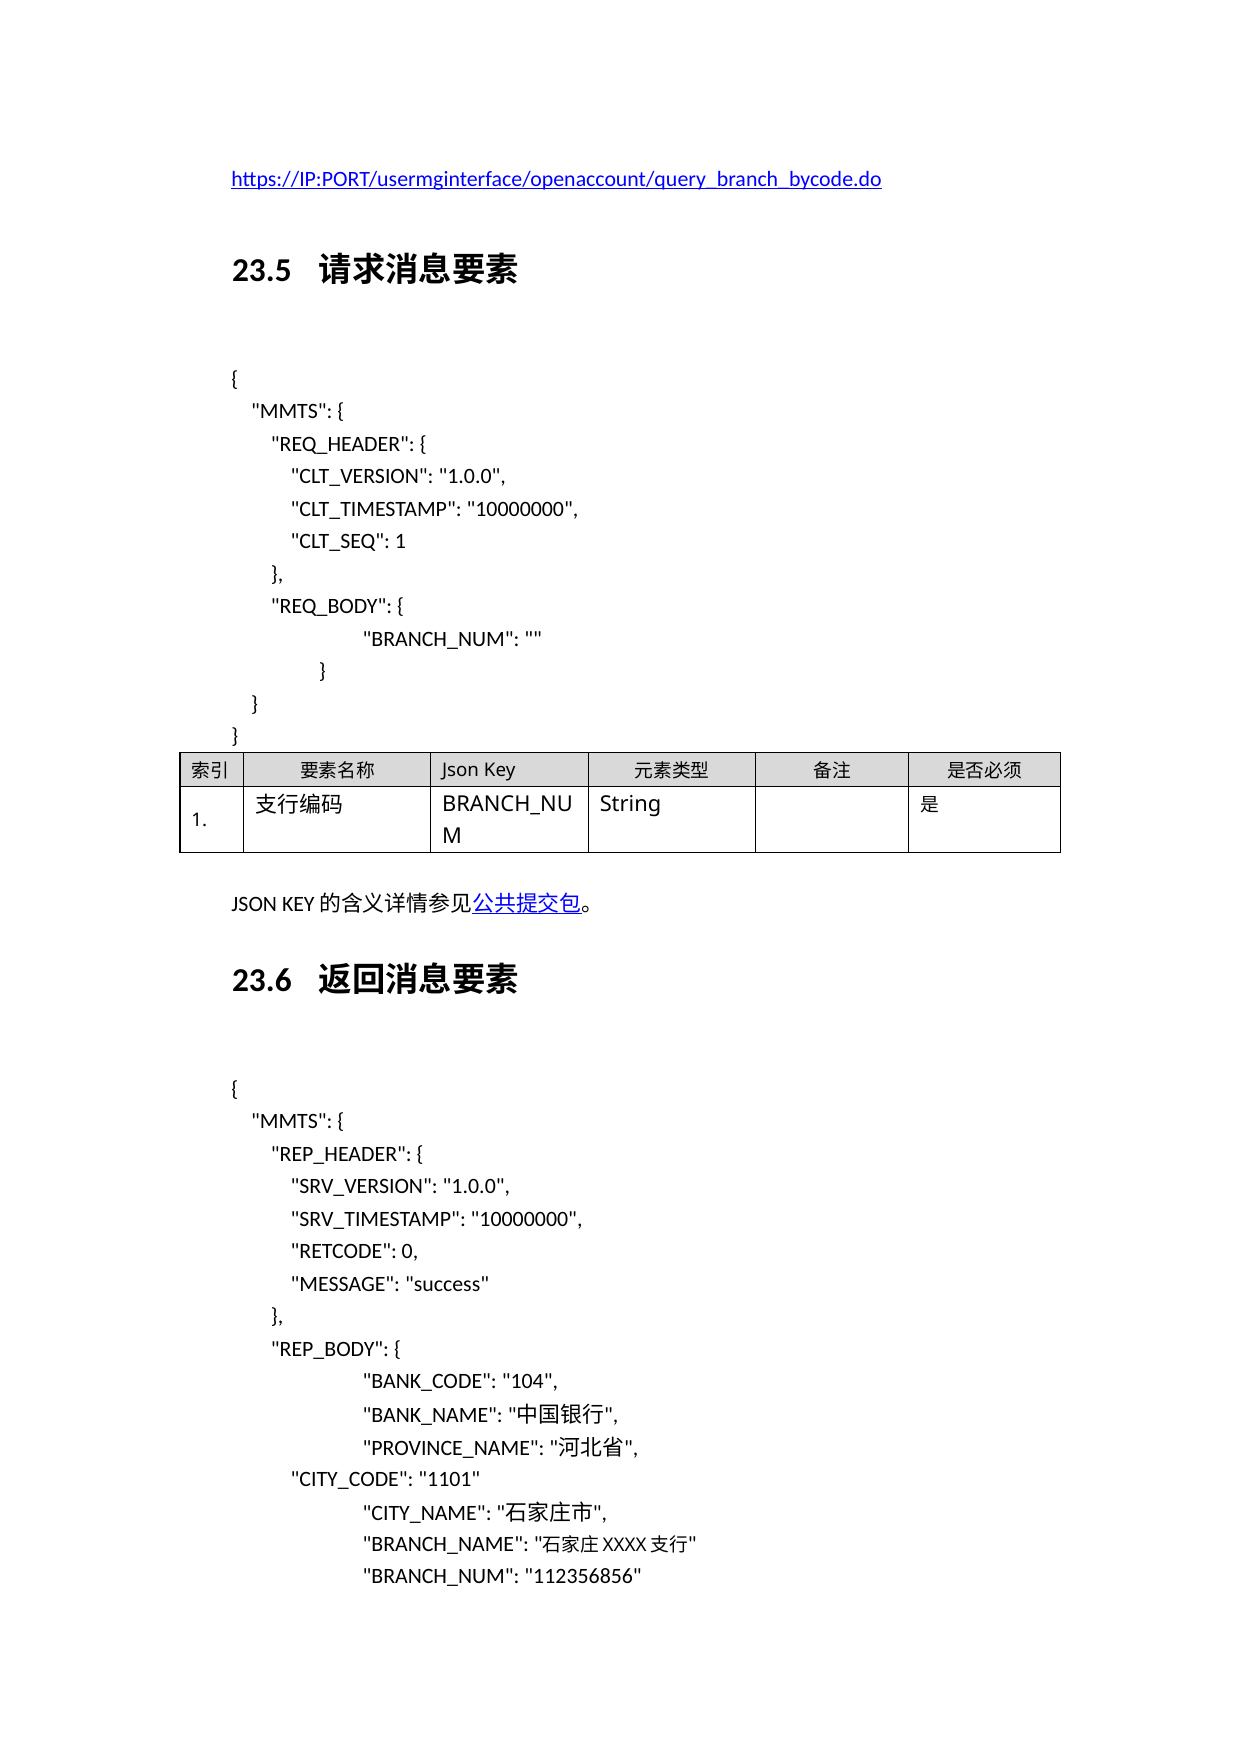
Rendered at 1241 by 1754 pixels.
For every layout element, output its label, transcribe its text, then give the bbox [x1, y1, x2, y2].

text "REQ_BODY": { [187, 589, 1053, 622]
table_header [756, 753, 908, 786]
text { [187, 362, 1053, 394]
text "REP_BODY": { [187, 1332, 1053, 1364]
text "RETCODE": 0, [187, 1234, 1053, 1267]
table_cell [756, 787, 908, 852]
text "CITY_NAME": "石家庄市", [362, 1494, 1053, 1527]
text JSON KEY的含义详情参见公共提交包。 [187, 885, 1053, 918]
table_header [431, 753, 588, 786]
subtitle 请求消息要素 [232, 235, 1053, 300]
text "MMTS": { [187, 394, 1053, 427]
text { [187, 1072, 1053, 1104]
text "SRV_TIMESTAMP": "10000000", [187, 1202, 1053, 1234]
text "CLT_TIMESTAMP": "10000000", [187, 492, 1053, 524]
text } [187, 719, 1053, 752]
text "CITY_CODE": "1101" [187, 1462, 1053, 1494]
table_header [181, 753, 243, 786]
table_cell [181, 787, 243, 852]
text "MESSAGE": "success" [187, 1267, 1053, 1299]
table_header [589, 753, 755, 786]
text https://IP:PORT/usermginterface/openaccount/query_branch_bycode.do [187, 162, 1053, 194]
text }, [187, 557, 1053, 589]
text "PROVINCE_NAME": "河北省", [319, 1429, 1053, 1462]
text "REP_HEADER": { [187, 1137, 1053, 1169]
text "BRANCH_NUM": "112356856" [187, 1559, 1053, 1592]
text "SRV_VERSION": "1.0.0", [187, 1169, 1053, 1202]
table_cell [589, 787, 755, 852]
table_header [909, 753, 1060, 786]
subtitle 返回消息要素 [232, 945, 1053, 1010]
text "BANK_NAME": "中国银行", [187, 1397, 1053, 1429]
text "REQ_HEADER": { [187, 427, 1053, 459]
text } [275, 654, 1053, 687]
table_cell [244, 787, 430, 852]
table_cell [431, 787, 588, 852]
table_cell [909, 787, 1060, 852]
text "MMTS": { [187, 1104, 1053, 1137]
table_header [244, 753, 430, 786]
text }, [187, 1299, 1053, 1332]
text "BRANCH_NAME": "石家庄XXXX支行" [187, 1527, 1053, 1559]
text "branch_NUM": "" [319, 622, 1053, 654]
text "CLT_VERSION": "1.0.0", [187, 459, 1053, 492]
text "CLT_SEQ": 1 [187, 524, 1053, 557]
text "BANK_CODE": "104", [187, 1364, 1053, 1397]
text } [187, 687, 1053, 719]
